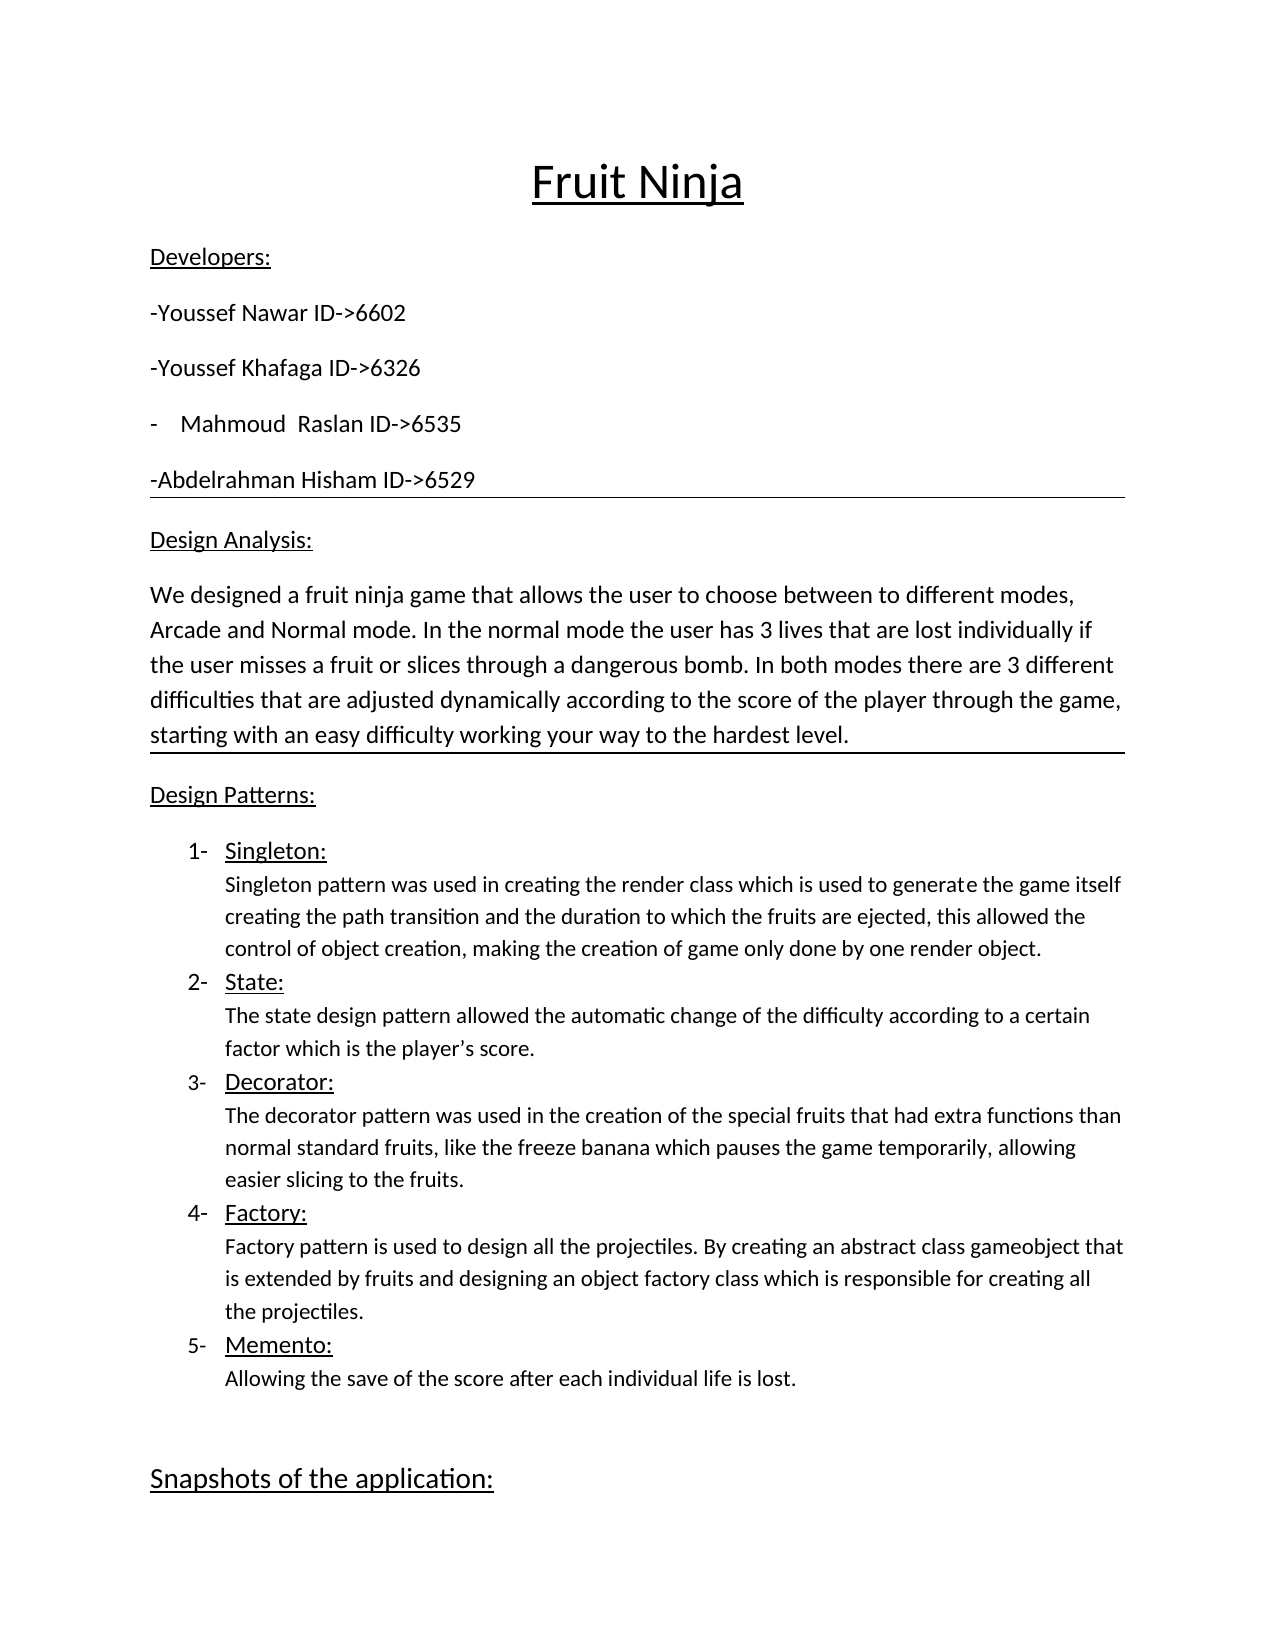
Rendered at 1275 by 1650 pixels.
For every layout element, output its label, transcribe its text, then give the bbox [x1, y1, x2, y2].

list Snapshots of the application: [150, 1461, 1125, 1496]
text We designed a fruit ninja game that allows the user to choose between to different modes, Arcade and Normal mode. In the normal mode the user has 3 lives that are lost individually if the user misses a fruit or slices through a dangerous bomb. In both modes there are 3 different difficulties that are adjusted dynamically according to the score of the player through the game, starting with an easy difficulty working your way to the hardest level. [150, 579, 1125, 752]
list Factory: [187, 1197, 1125, 1228]
text - Mahmoud Raslan ID->6535 [150, 408, 1125, 439]
list Memento: [187, 1329, 1125, 1359]
text -Abdelrahman Hisham ID->6529 [150, 464, 1125, 497]
text Design Analysis: [150, 524, 1125, 554]
list State: [187, 966, 1125, 997]
list Decorator: [187, 1066, 1125, 1096]
text -Youssef Nawar ID->6602 [150, 297, 1125, 327]
list Singleton: [187, 835, 1125, 865]
text Fruit Ninja [150, 150, 1125, 211]
list Singleton pattern was used in creating the render class which is used to generate the game itself creating the path transition and the duration to which the fruits are ejected, this allowed the control of object creation, making the creation of game only done by one render object. [225, 870, 1125, 962]
text Developers: [150, 241, 1125, 271]
list Factory pattern is used to design all the projectiles. By creating an abstract class gameobject that is extended by fruits and designing an object factory class which is responsible for creating all the projectiles. [225, 1232, 1125, 1325]
list The state design pattern allowed the automatic change of the difficulty according to a certain factor which is the player’s score. [225, 1001, 1125, 1062]
text -Youssef Khafaga ID->6326 [150, 353, 1125, 383]
list Allowing the save of the score after each individual life is lost. [225, 1364, 1125, 1392]
list The decorator pattern was used in the creation of the special fruits that had extra functions than normal standard fruits, like the freeze banana which pauses the game temporarily, allowing easier slicing to the fruits. [225, 1101, 1125, 1193]
text Design Patterns: [150, 779, 1125, 809]
